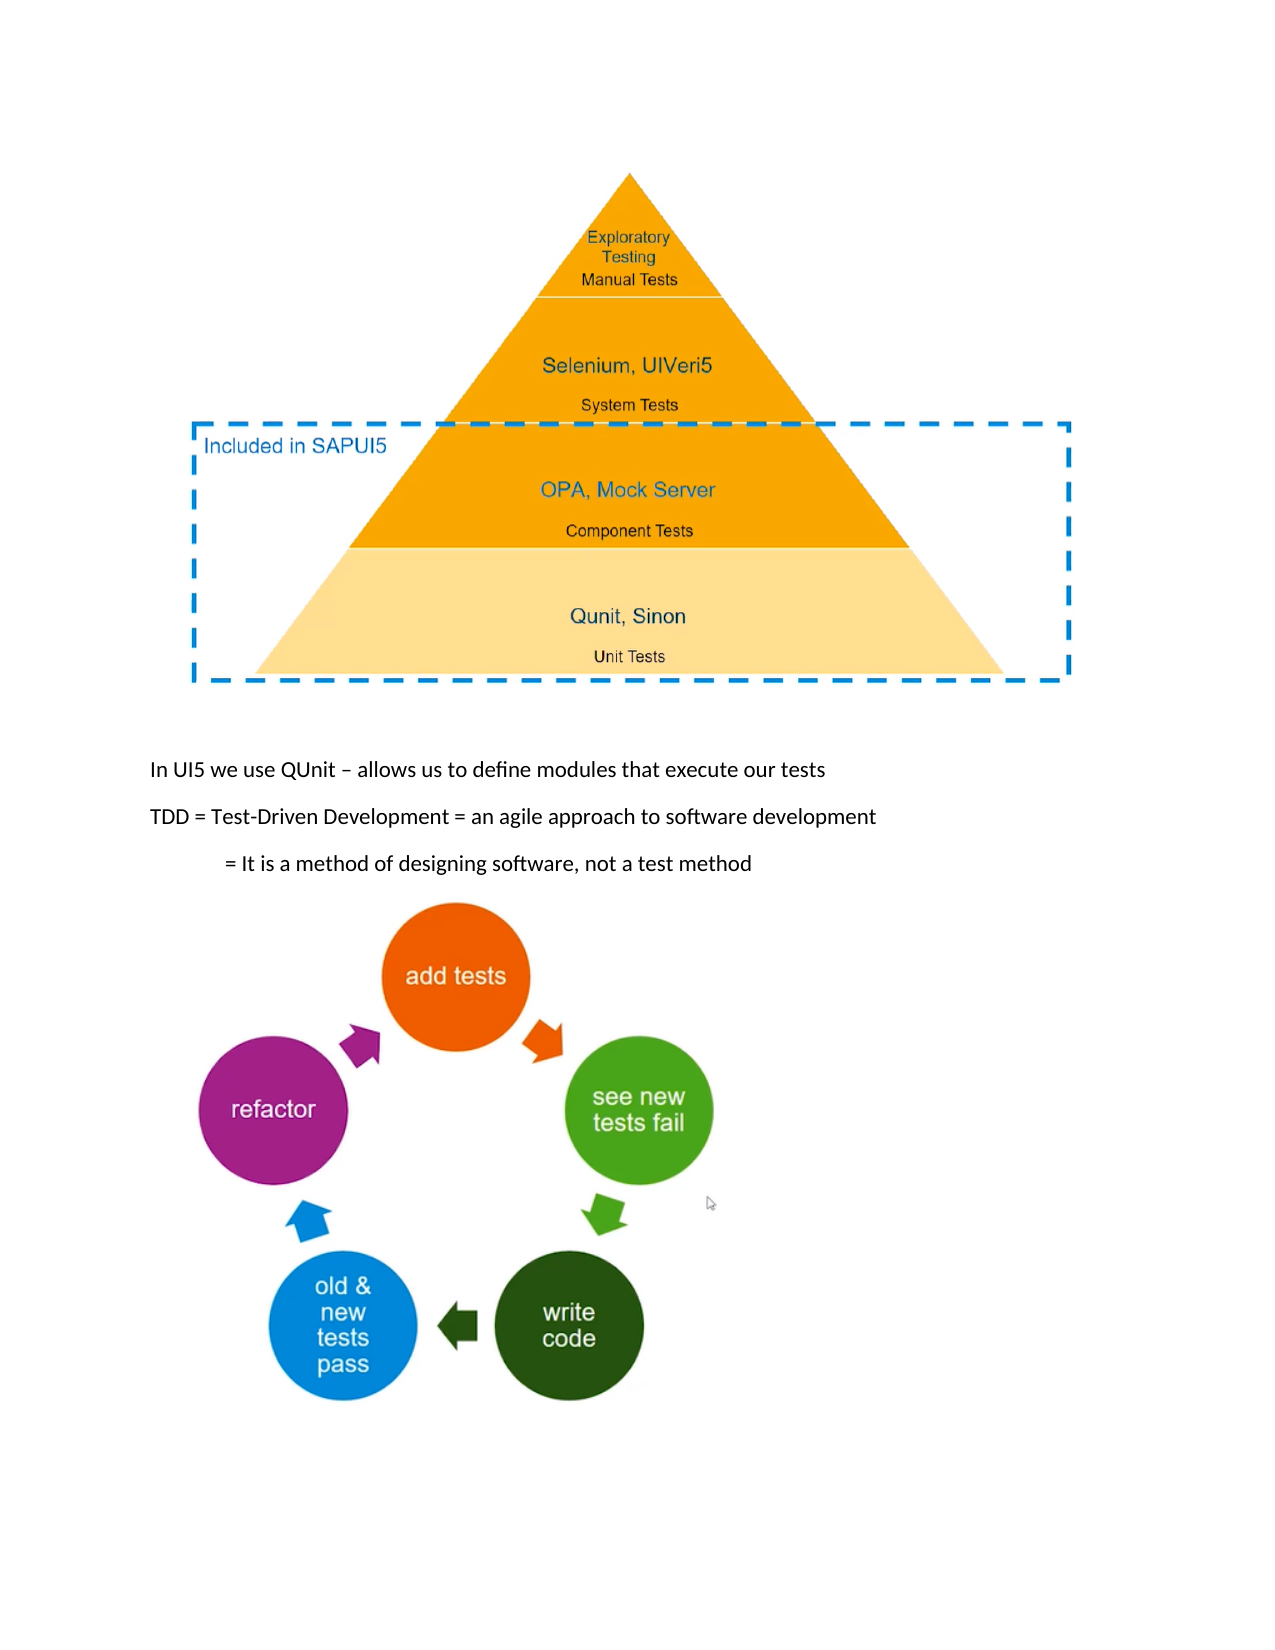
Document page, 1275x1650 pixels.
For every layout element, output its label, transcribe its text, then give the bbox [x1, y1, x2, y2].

picture [150, 150, 1125, 690]
text In UI5 we use QUnit – allows us to define modules that execute our tests [150, 755, 1125, 783]
text TDD = Test-Driven Development = an agile approach to software development [150, 802, 1125, 830]
text = It is a method of designing software, not a test method [150, 849, 1125, 877]
picture [150, 895, 759, 1407]
